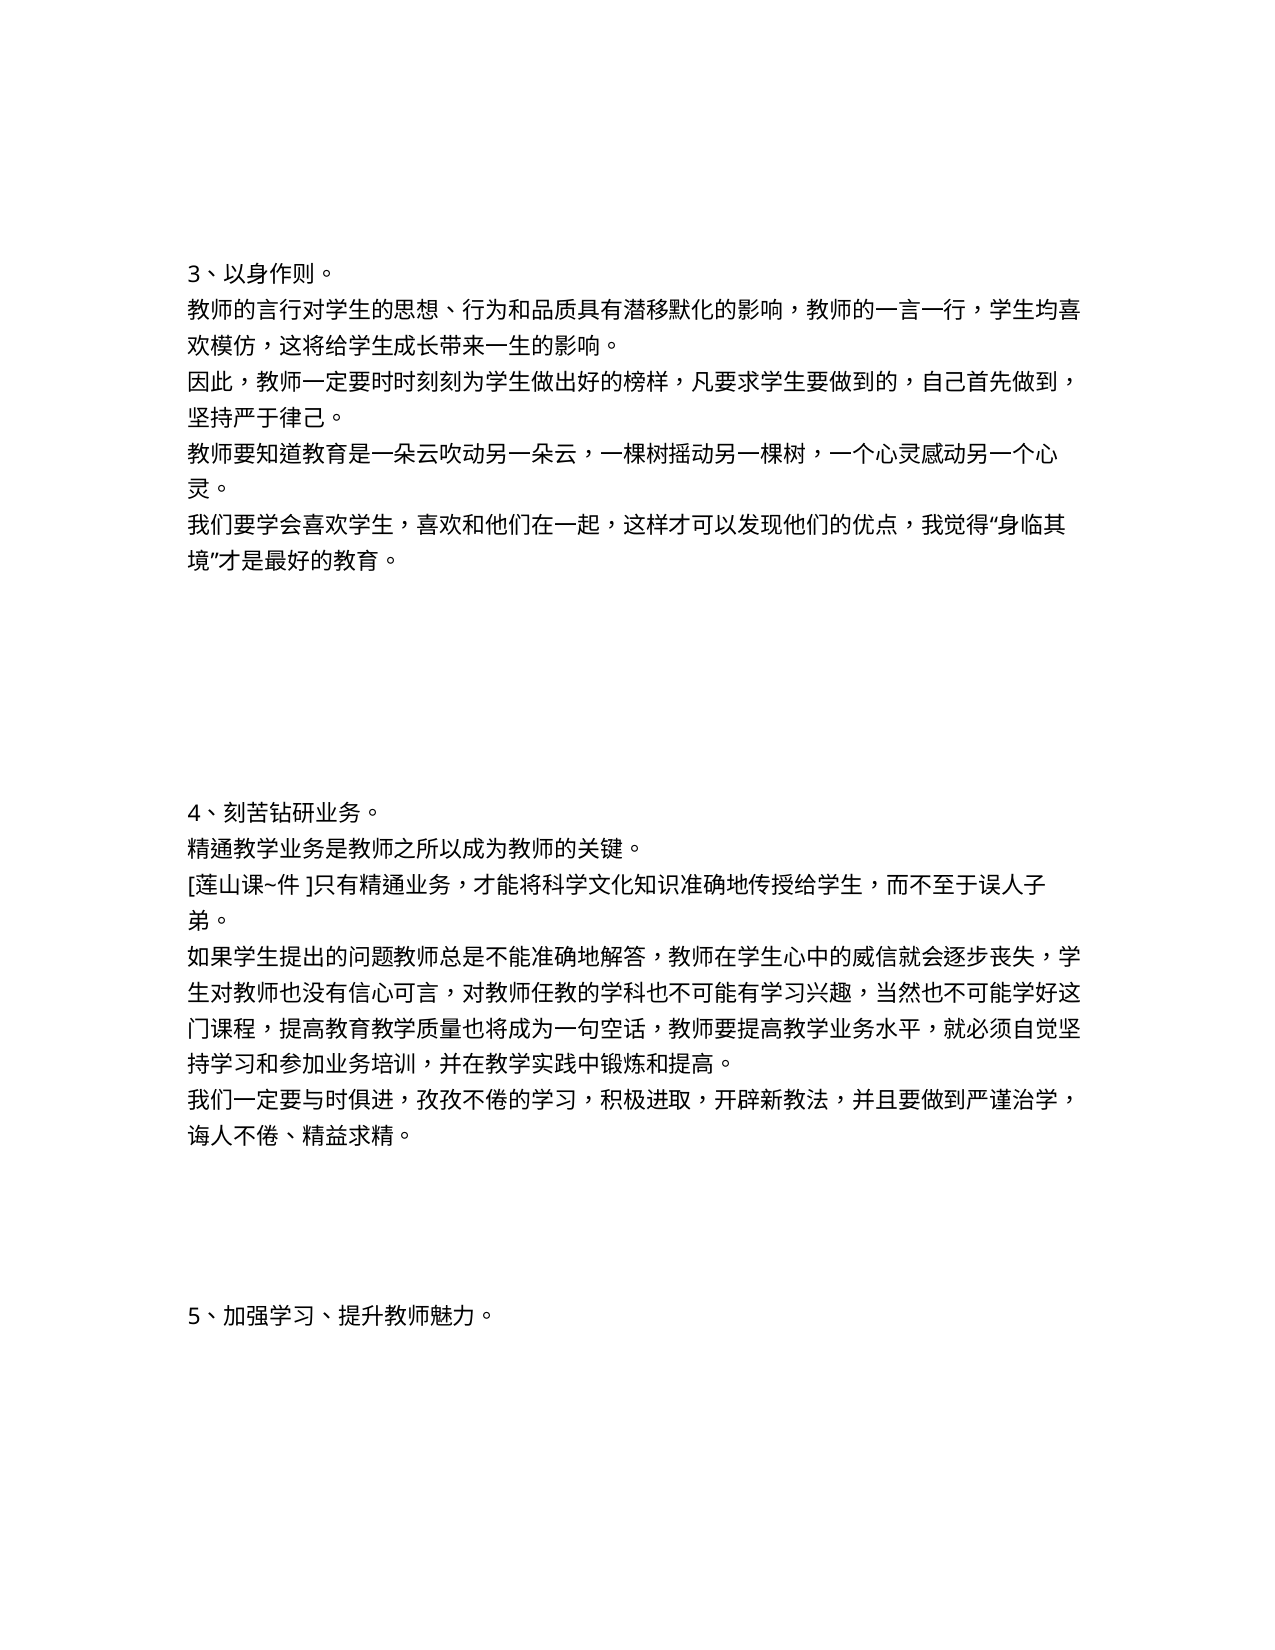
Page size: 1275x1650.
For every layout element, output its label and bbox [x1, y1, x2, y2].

text [187, 150, 1087, 1475]
